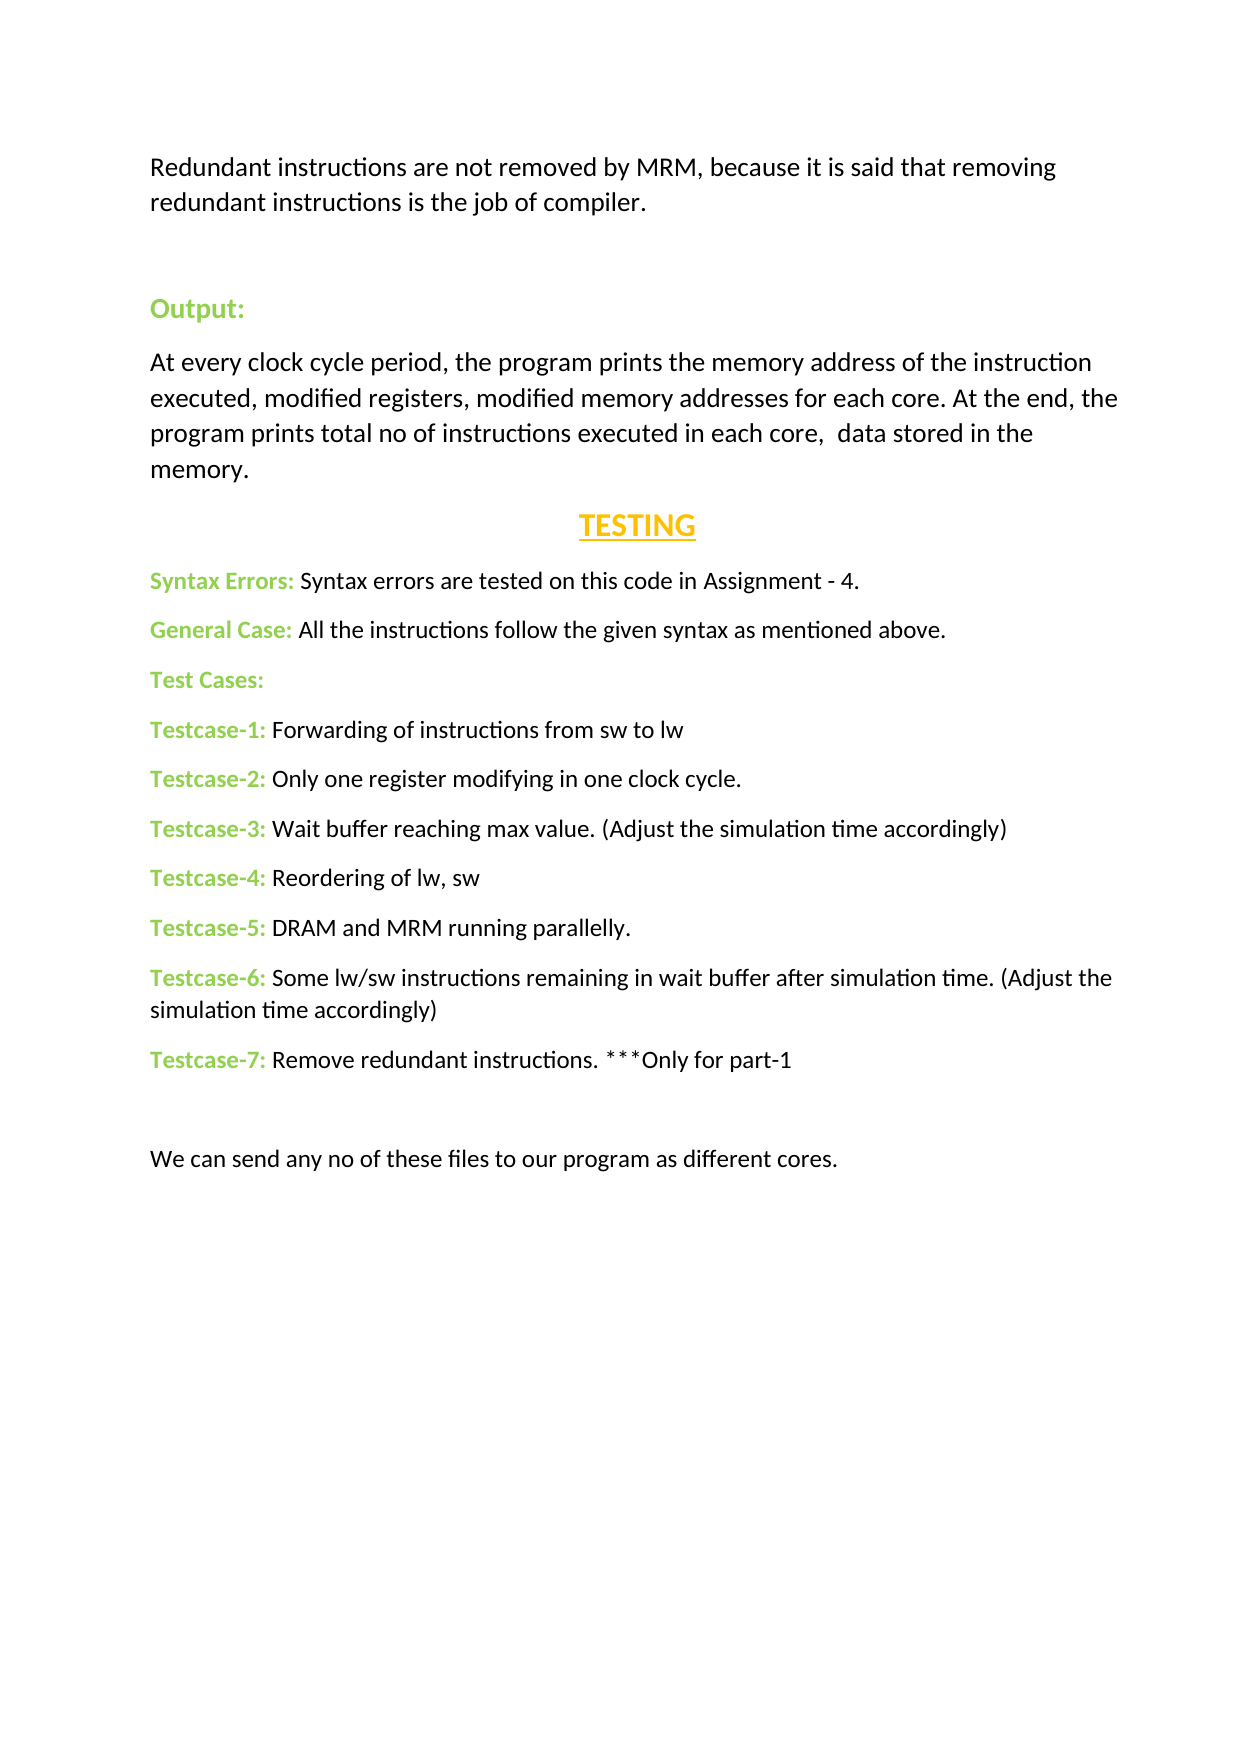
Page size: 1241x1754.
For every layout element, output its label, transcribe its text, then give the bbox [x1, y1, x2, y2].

text TESTING [150, 504, 1124, 545]
text We can send any no of these files to our program as different cores. [150, 1143, 1124, 1174]
text Redundant instructions are not removed by MRM, because it is said that removing redundant instructions is the job of compiler. [150, 150, 1124, 219]
text Testcase-6: Some lw/sw instructions remaining in wait buffer after simulation time. (Adjust the simulation time accordingly) [150, 962, 1124, 1025]
text General Case: All the instructions follow the given syntax as mentioned above. [150, 615, 1124, 645]
text Output: [150, 290, 1124, 326]
text At every clock cycle period, the program prints the memory address of the instruction executed, modified registers, modified memory addresses for each core. At the end, the program prints total no of instructions executed in each core, data stored in the memory. [150, 345, 1124, 485]
text Testcase-2: Only one register modifying in one clock cycle. [150, 763, 1124, 794]
text Testcase-3: Wait buffer reaching max value. (Adjust the simulation time accordingly) [150, 813, 1124, 843]
text Test Cases: [150, 664, 1124, 695]
text Testcase-5: DRAM and MRM running parallelly. [150, 912, 1124, 943]
text Testcase-1: Forwarding of instructions from sw to lw [150, 714, 1124, 744]
text Testcase-7: Remove redundant instructions. ***Only for part-1 [150, 1044, 1124, 1075]
text Testcase-4: Reordering of lw, sw [150, 863, 1124, 893]
text Syntax Errors: Syntax errors are tested on this code in Assignment - 4. [150, 565, 1124, 596]
